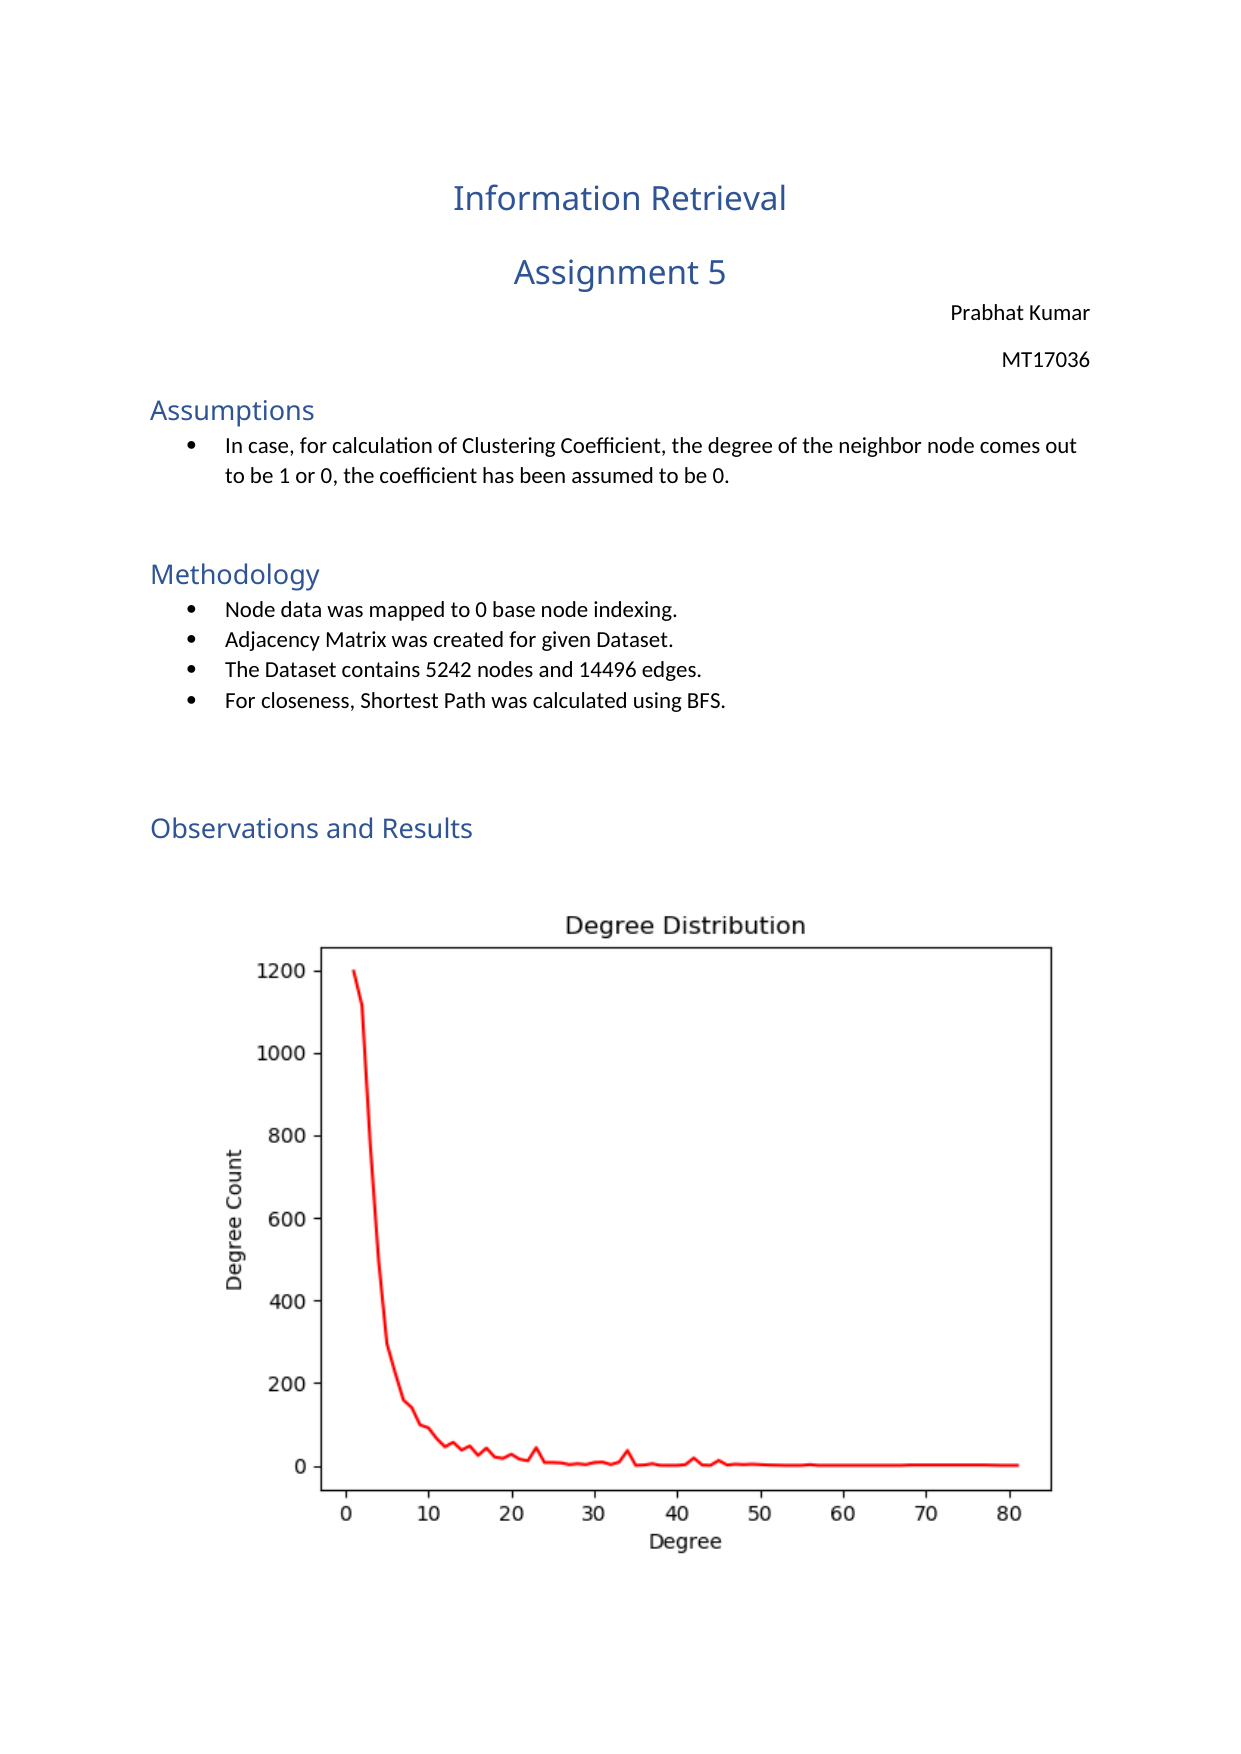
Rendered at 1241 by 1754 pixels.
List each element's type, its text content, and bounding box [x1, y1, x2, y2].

subtitle Assumptions [150, 392, 1090, 428]
subtitle Assignment 5 [150, 249, 1090, 294]
list In case, for calculation of Clustering Coefficient, the degree of the neighbor node comes out to be 1 or 0, the coefficient has been assumed to be 0. [187, 431, 1090, 490]
text MT17036 [150, 345, 1090, 373]
subtitle Observations and Results [150, 810, 1090, 847]
text Prabhat Kumar [150, 298, 1090, 326]
list The Dataset contains 5242 nodes and 14496 edges. [187, 656, 1090, 684]
subtitle Methodology [150, 555, 1090, 592]
list Node data was mapped to 0 base node indexing. [187, 595, 1090, 623]
list Adjacency Matrix was created for given Dataset. [187, 625, 1090, 653]
list For closeness, Shortest Path was calculated using BFS. [187, 686, 1090, 714]
subtitle Information Retrieval [150, 175, 1090, 220]
picture [225, 910, 1058, 1556]
